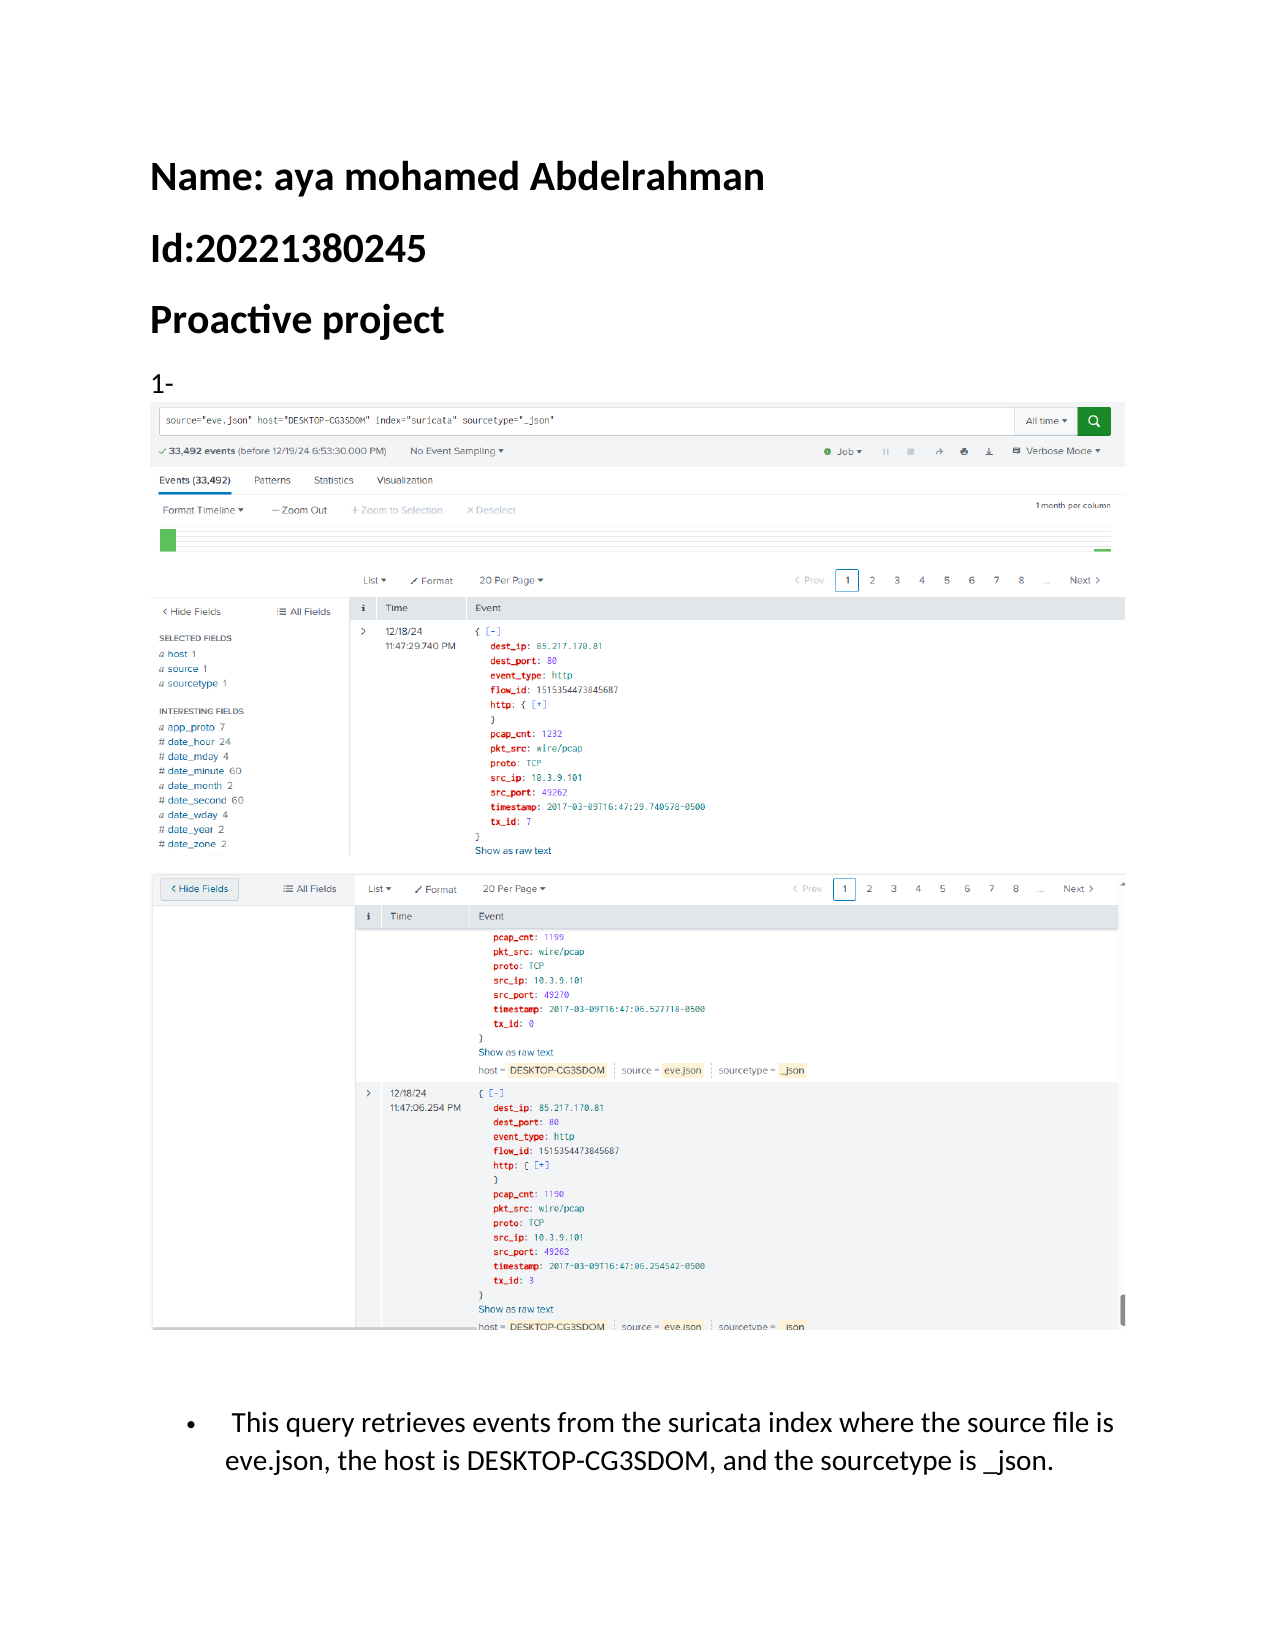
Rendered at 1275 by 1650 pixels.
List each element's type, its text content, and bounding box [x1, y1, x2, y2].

text Proactive project [150, 293, 1125, 344]
text Id:20221380245 [150, 222, 1125, 272]
list This query retrieves events from the suricata index where the source file is eve.json, the host is DESKTOP-CG3SDOM, and the sourcetype is _json. [187, 1404, 1125, 1478]
text 1- [150, 365, 1125, 402]
picture [150, 873, 1125, 1330]
text Name: aya mohamed Abdelrahman [150, 150, 1125, 201]
picture [150, 402, 1125, 855]
